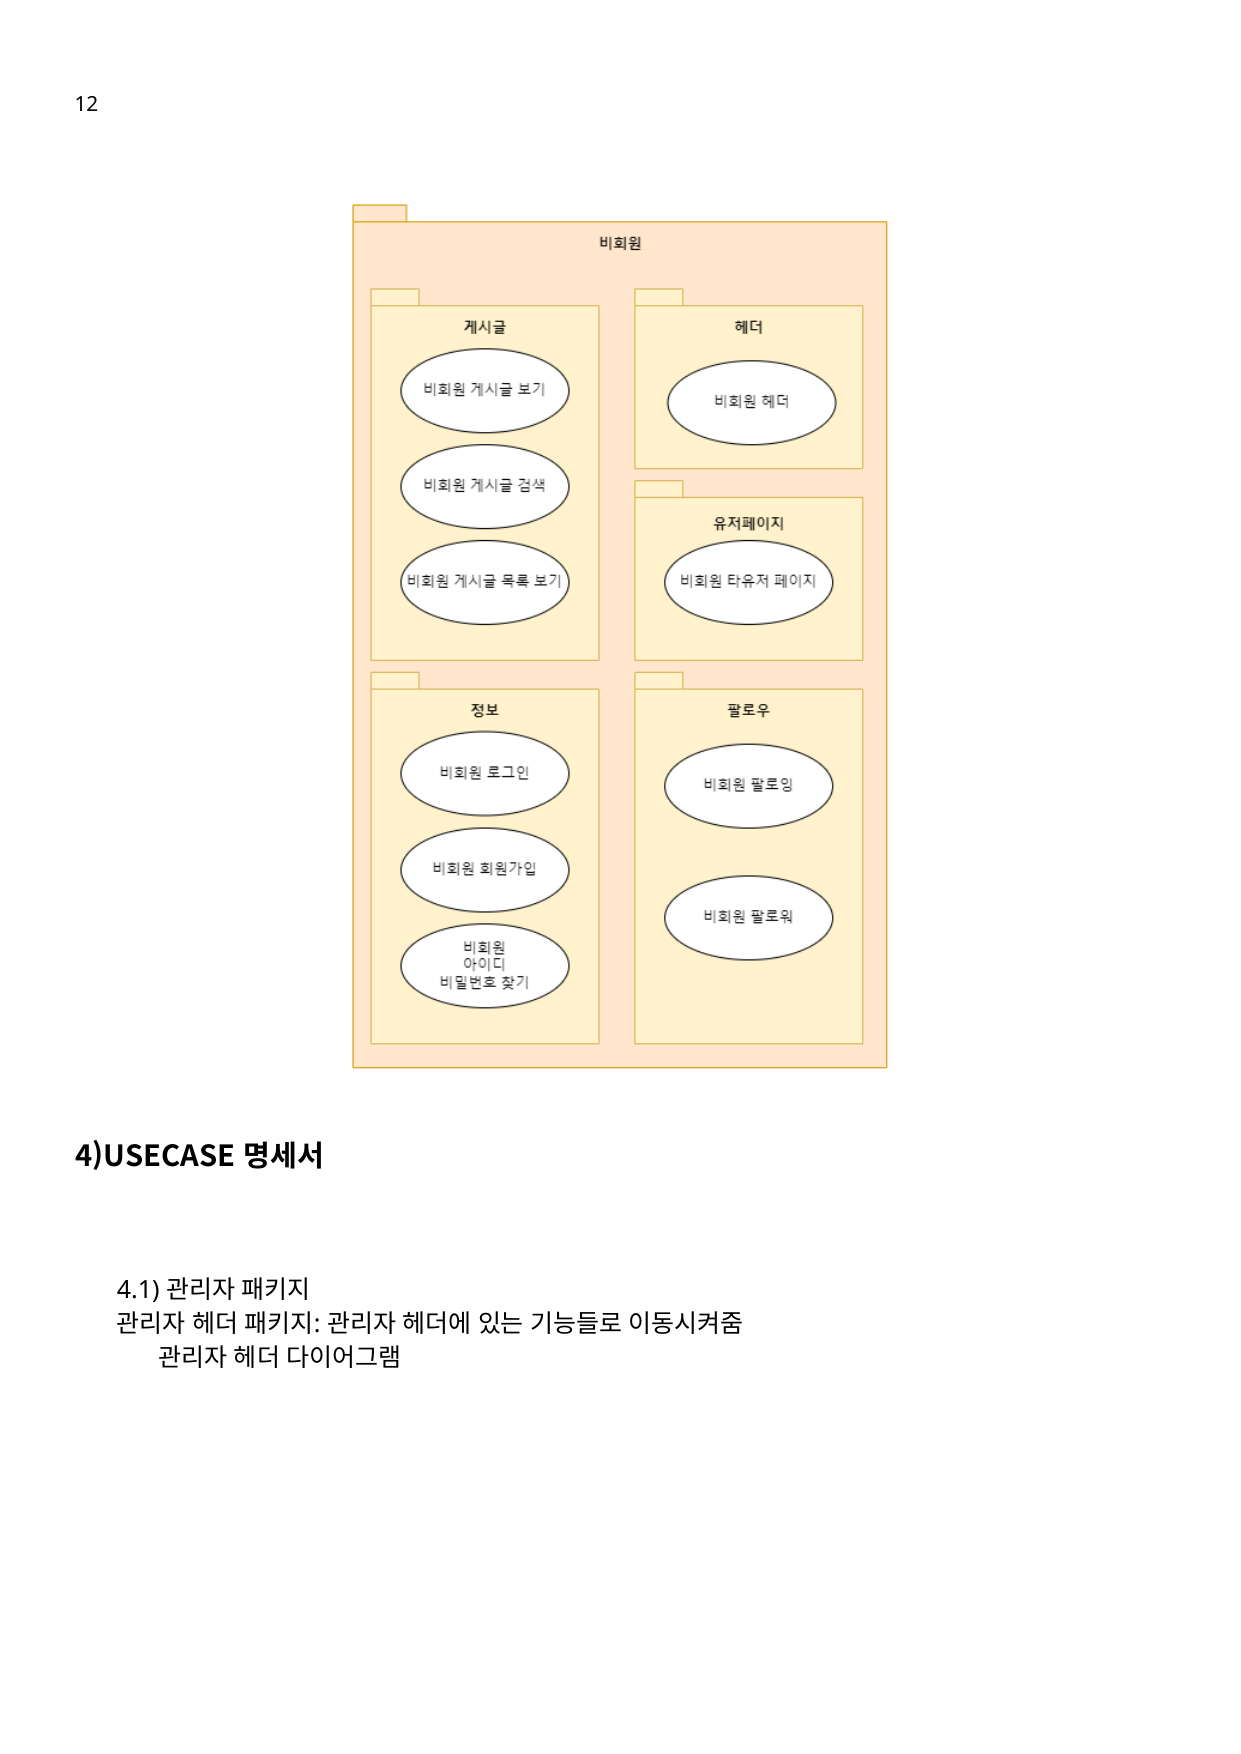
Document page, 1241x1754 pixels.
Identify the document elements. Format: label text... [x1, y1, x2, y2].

subtitle 4.1) 관리자 패키지 [75, 1272, 1165, 1306]
subtitle 관리자 헤더 다이어그램 [75, 1340, 1165, 1374]
subtitle 4)USECASE 명세서 [75, 1133, 1165, 1175]
subtitle 관리자 헤더 패키지: 관리자 헤더에 있는 기능들로 이동시켜줌 [117, 1306, 1165, 1340]
